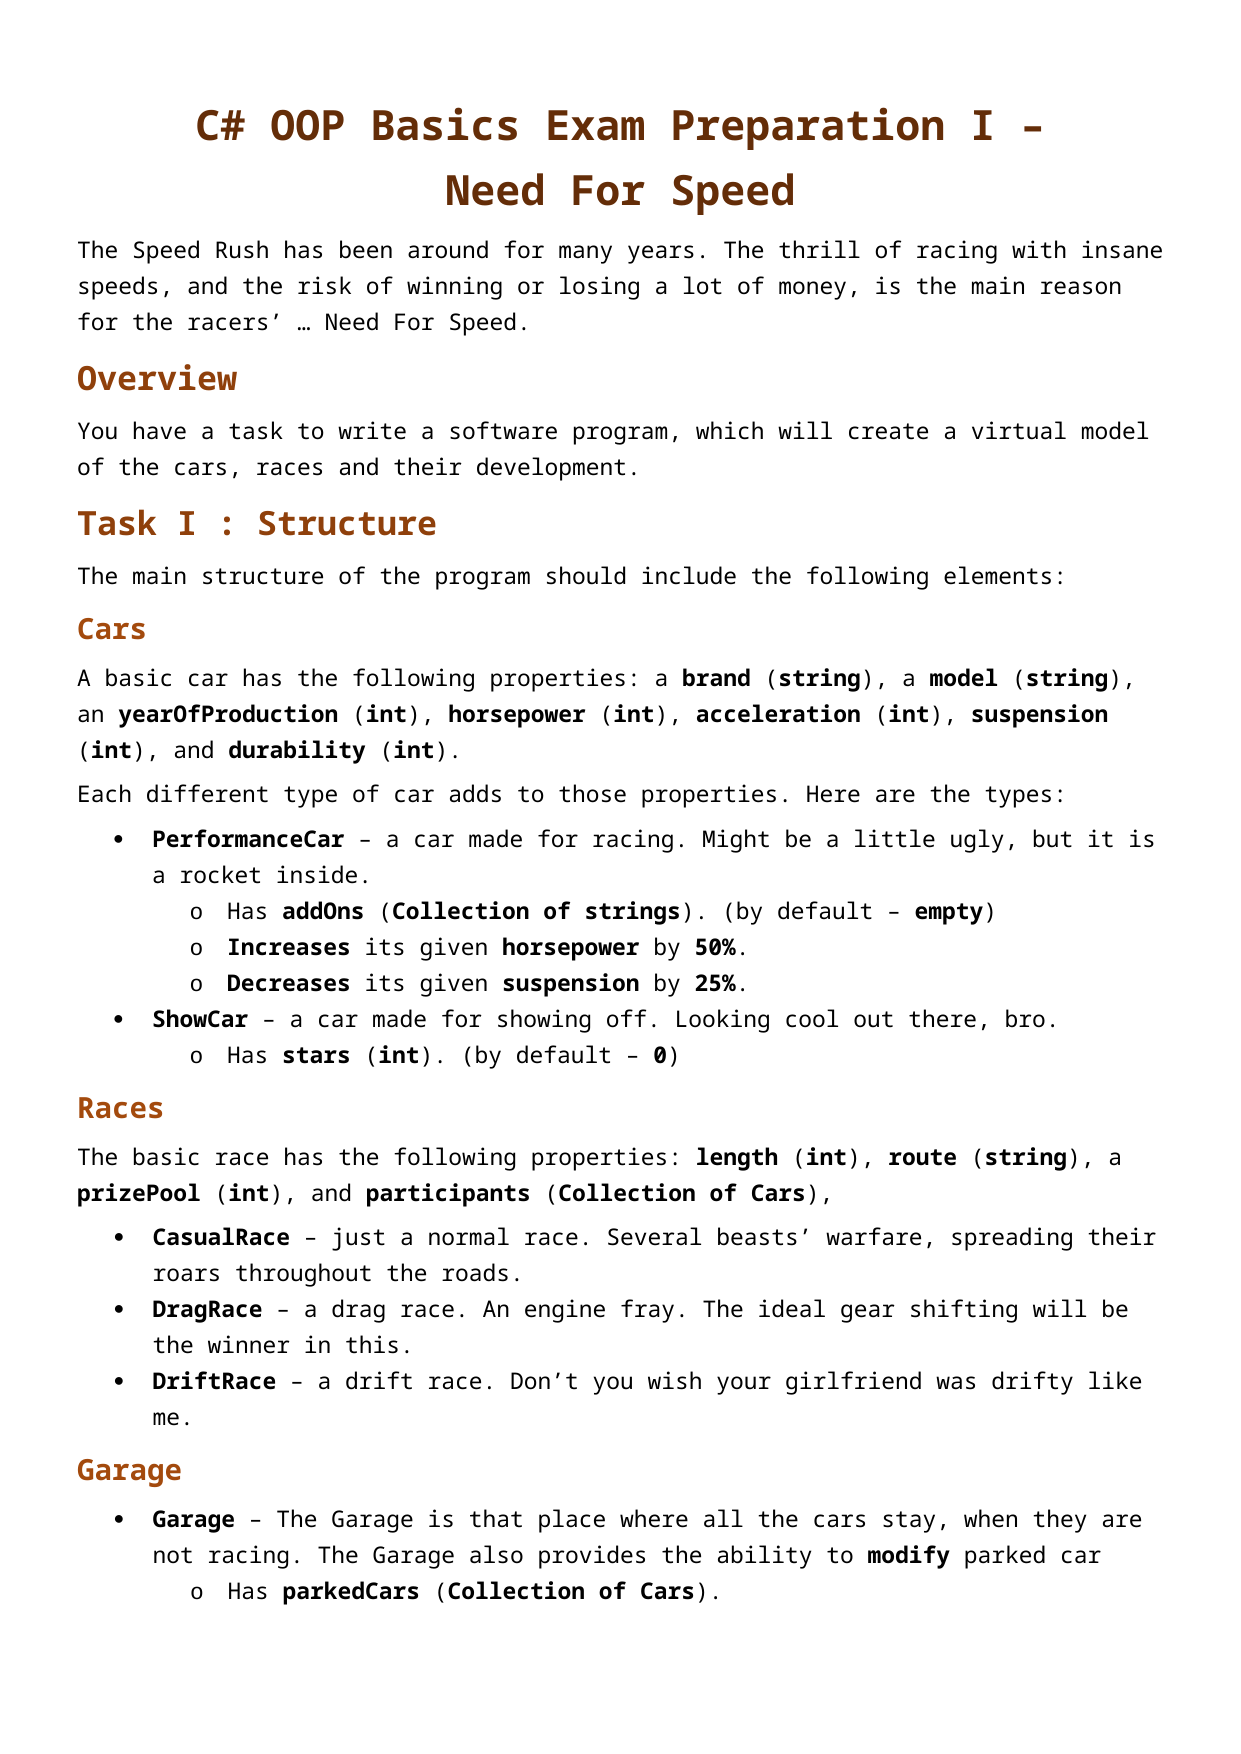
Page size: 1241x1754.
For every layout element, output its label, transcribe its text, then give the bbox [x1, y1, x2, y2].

list DriftRace – a drift race. Don’t you wish your girlfriend was drifty like me. [115, 1365, 1163, 1432]
list Garage – The Garage is that place where all the cars stay, when they are not racing. The Garage also provides the ability to modify parked car [115, 1503, 1163, 1571]
list PerformanceCar – a car made for racing. Might be a little ugly, but it is a rocket inside. [114, 823, 1163, 890]
text The main structure of the program should include the following elements: [77, 560, 1163, 591]
subtitle Task I : Structure [77, 499, 1163, 545]
text Each different type of car adds to those properties. Here are the types: [77, 778, 1163, 810]
text The basic race has the following properties: length (int), route (string), a prizePool (int), and participants (Collection of Cars), [77, 1141, 1163, 1208]
list DragRace – a drag race. An engine fray. The ideal gear shifting will be the winner in this. [115, 1293, 1163, 1360]
list Decreases its given suspension by 25%. [189, 967, 1163, 998]
subtitle Overview [77, 354, 1163, 400]
list CasualRace – just a normal race. Several beasts’ warfare, spreading their roars throughout the roads. [115, 1221, 1163, 1288]
subtitle Need For Speed [77, 161, 1163, 217]
text A basic car has the following properties: a brand (string), a model (string), an yearOfProduction (int), horsepower (int), acceleration (int), suspension (int), and durability (int). [77, 662, 1163, 765]
list Has addOns (Collection of strings). (by default – empty) [189, 894, 1163, 926]
text The Speed Rush has been around for many years. The thrill of racing with insane speeds, and the risk of winning or losing a lot of money, is the main reason for the racers’ … Need For Speed. [77, 234, 1163, 337]
subtitle Garage [77, 1449, 1163, 1489]
subtitle C# OOP Basics Exam Preparation I – [77, 95, 1163, 152]
list Increases its given horsepower by 50%. [189, 931, 1163, 962]
subtitle Cars [77, 608, 1163, 648]
list Has parkedCars (Collection of Cars). [190, 1575, 1163, 1607]
list ShowCar – a car made for showing off. Looking cool out there, bro. [114, 1003, 1163, 1034]
list Has stars (int). (by default – 0) [189, 1039, 1163, 1070]
subtitle Races [77, 1087, 1163, 1127]
text You have a task to write a software program, which will create a virtual model of the cars, races and their development. [77, 415, 1163, 482]
